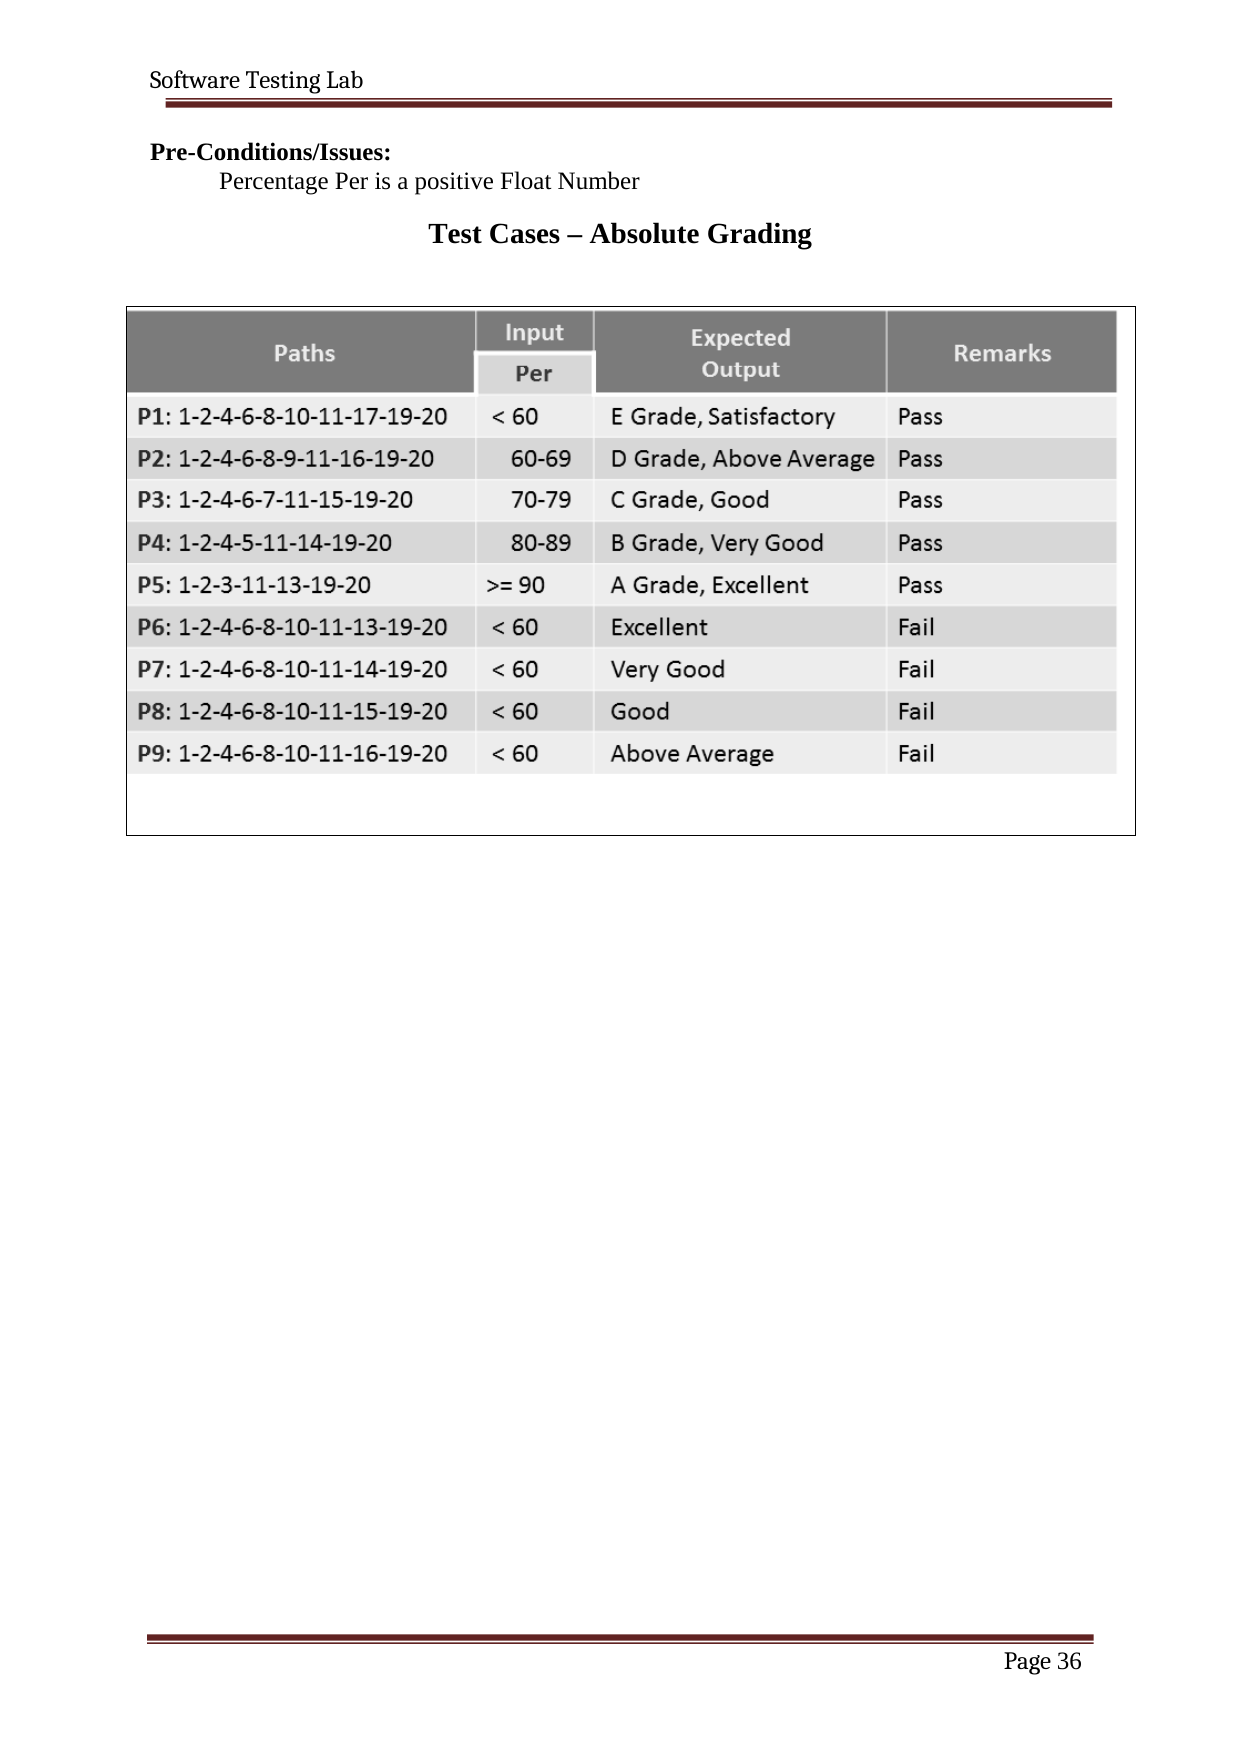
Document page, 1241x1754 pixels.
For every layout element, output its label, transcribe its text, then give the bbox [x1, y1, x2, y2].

text Percentage Per is a positive Float Number [219, 167, 1219, 195]
subtitle Test Cases – Absolute Grading [428, 216, 1219, 250]
picture [127, 307, 1135, 835]
subtitle Pre-Conditions/Issues: [150, 138, 1219, 167]
